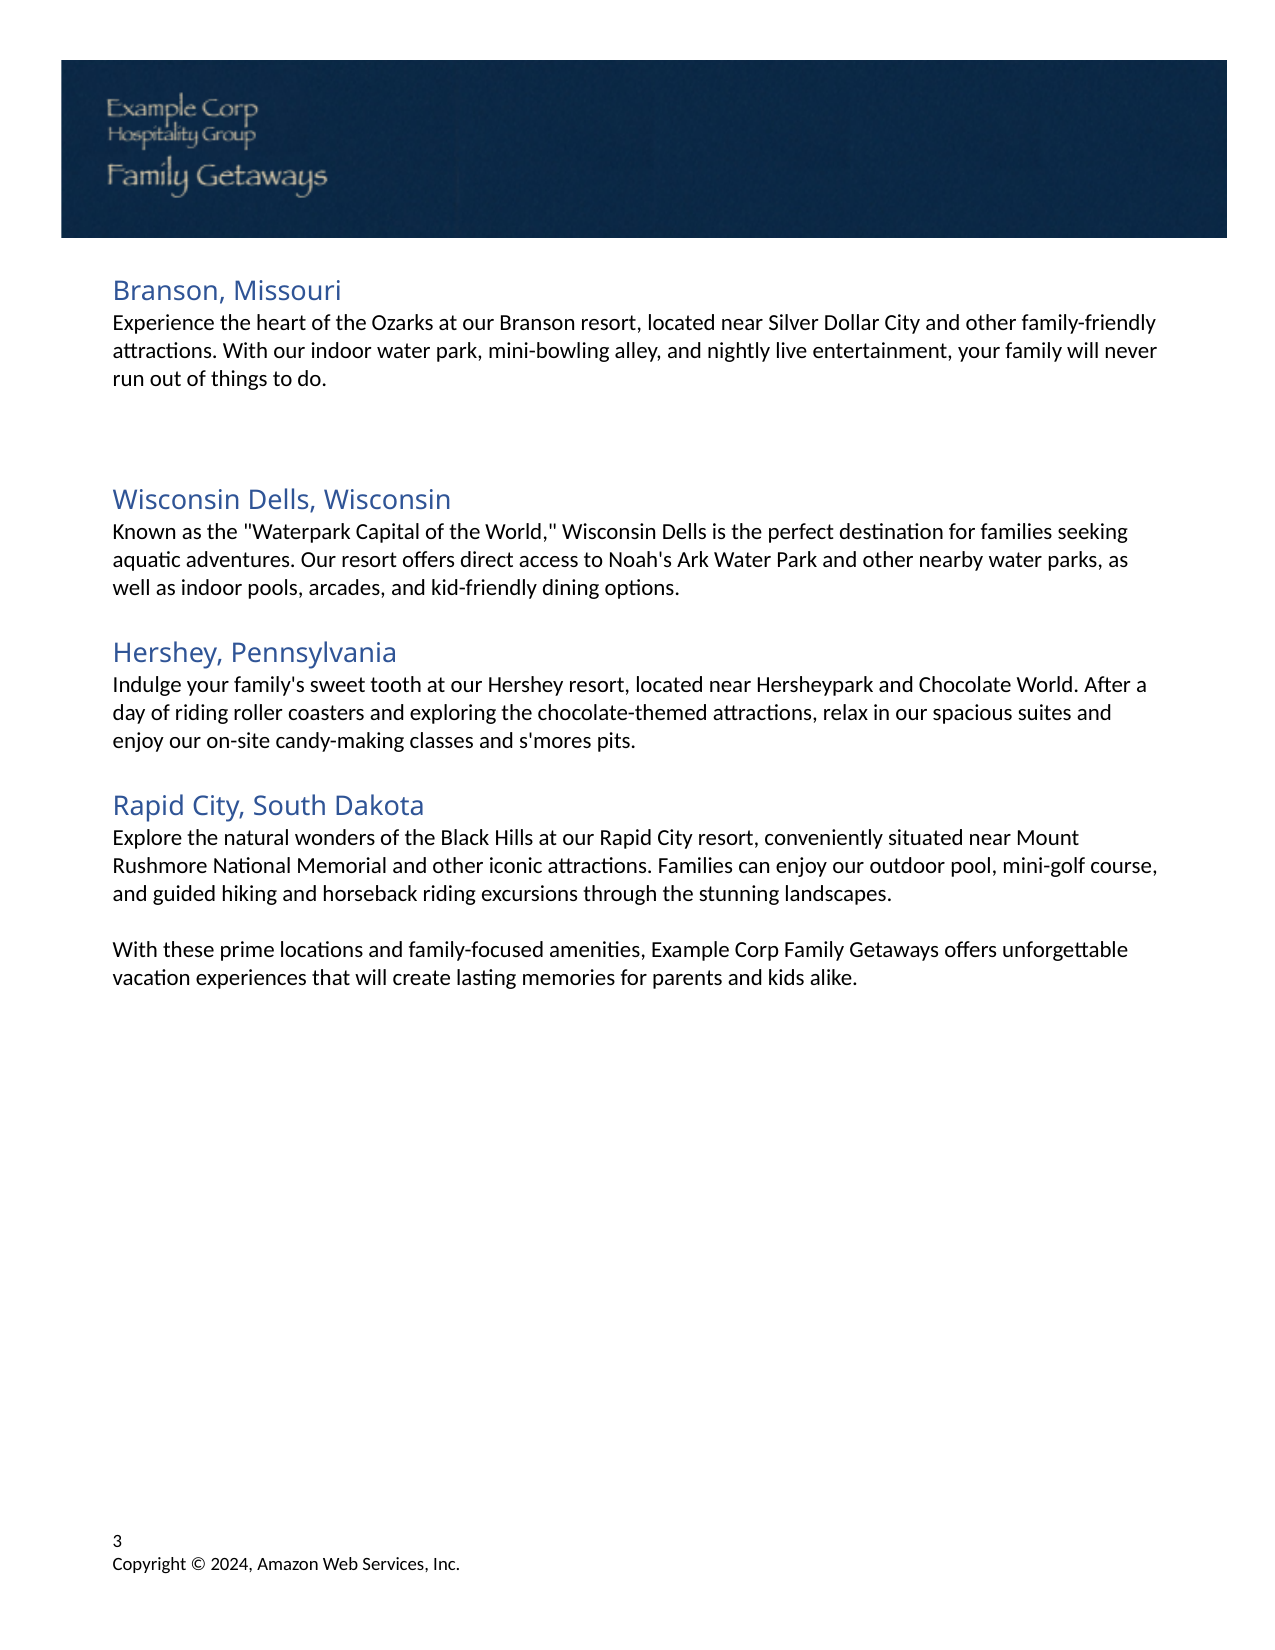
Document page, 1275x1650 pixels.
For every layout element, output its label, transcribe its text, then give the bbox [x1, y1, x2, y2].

subtitle Wisconsin Dells, Wisconsin [112, 480, 1162, 517]
text Known as the "Waterpark Capital of the World," Wisconsin Dells is the perfect destination for families seeking aquatic adventures. Our resort offers direct access to Noah's Ark Water Park and other nearby water parks, as well as indoor pools, arcades, and kid-friendly dining options. [112, 517, 1162, 601]
subtitle Rapid City, South Dakota [112, 787, 1162, 823]
text With these prime locations and family-focused amenities, Example Corp Family Getaways offers unforgettable vacation experiences that will create lasting memories for parents and kids alike. [112, 936, 1162, 992]
text Indulge your family's sweet tooth at our Hershey resort, located near Hersheypark and Chocolate World. After a day of riding roller coasters and exploring the chocolate-themed attractions, relax in our spacious suites and enjoy our on-site candy-making classes and s'mores pits. [112, 670, 1162, 754]
subtitle Hershey, Pennsylvania [112, 633, 1162, 670]
subtitle Branson, Missouri [112, 271, 1162, 308]
text Explore the natural wonders of the Black Hills at our Rapid City resort, conveniently situated near Mount Rushmore National Memorial and other iconic attractions. Families can enjoy our outdoor pool, mini-golf course, and guided hiking and horseback riding excursions through the stunning landscapes. [112, 823, 1162, 907]
text Experience the heart of the Ozarks at our Branson resort, located near Silver Dollar City and other family-friendly attractions. With our indoor water park, mini-bowling alley, and nightly live entertainment, your family will never run out of things to do. [112, 308, 1162, 392]
